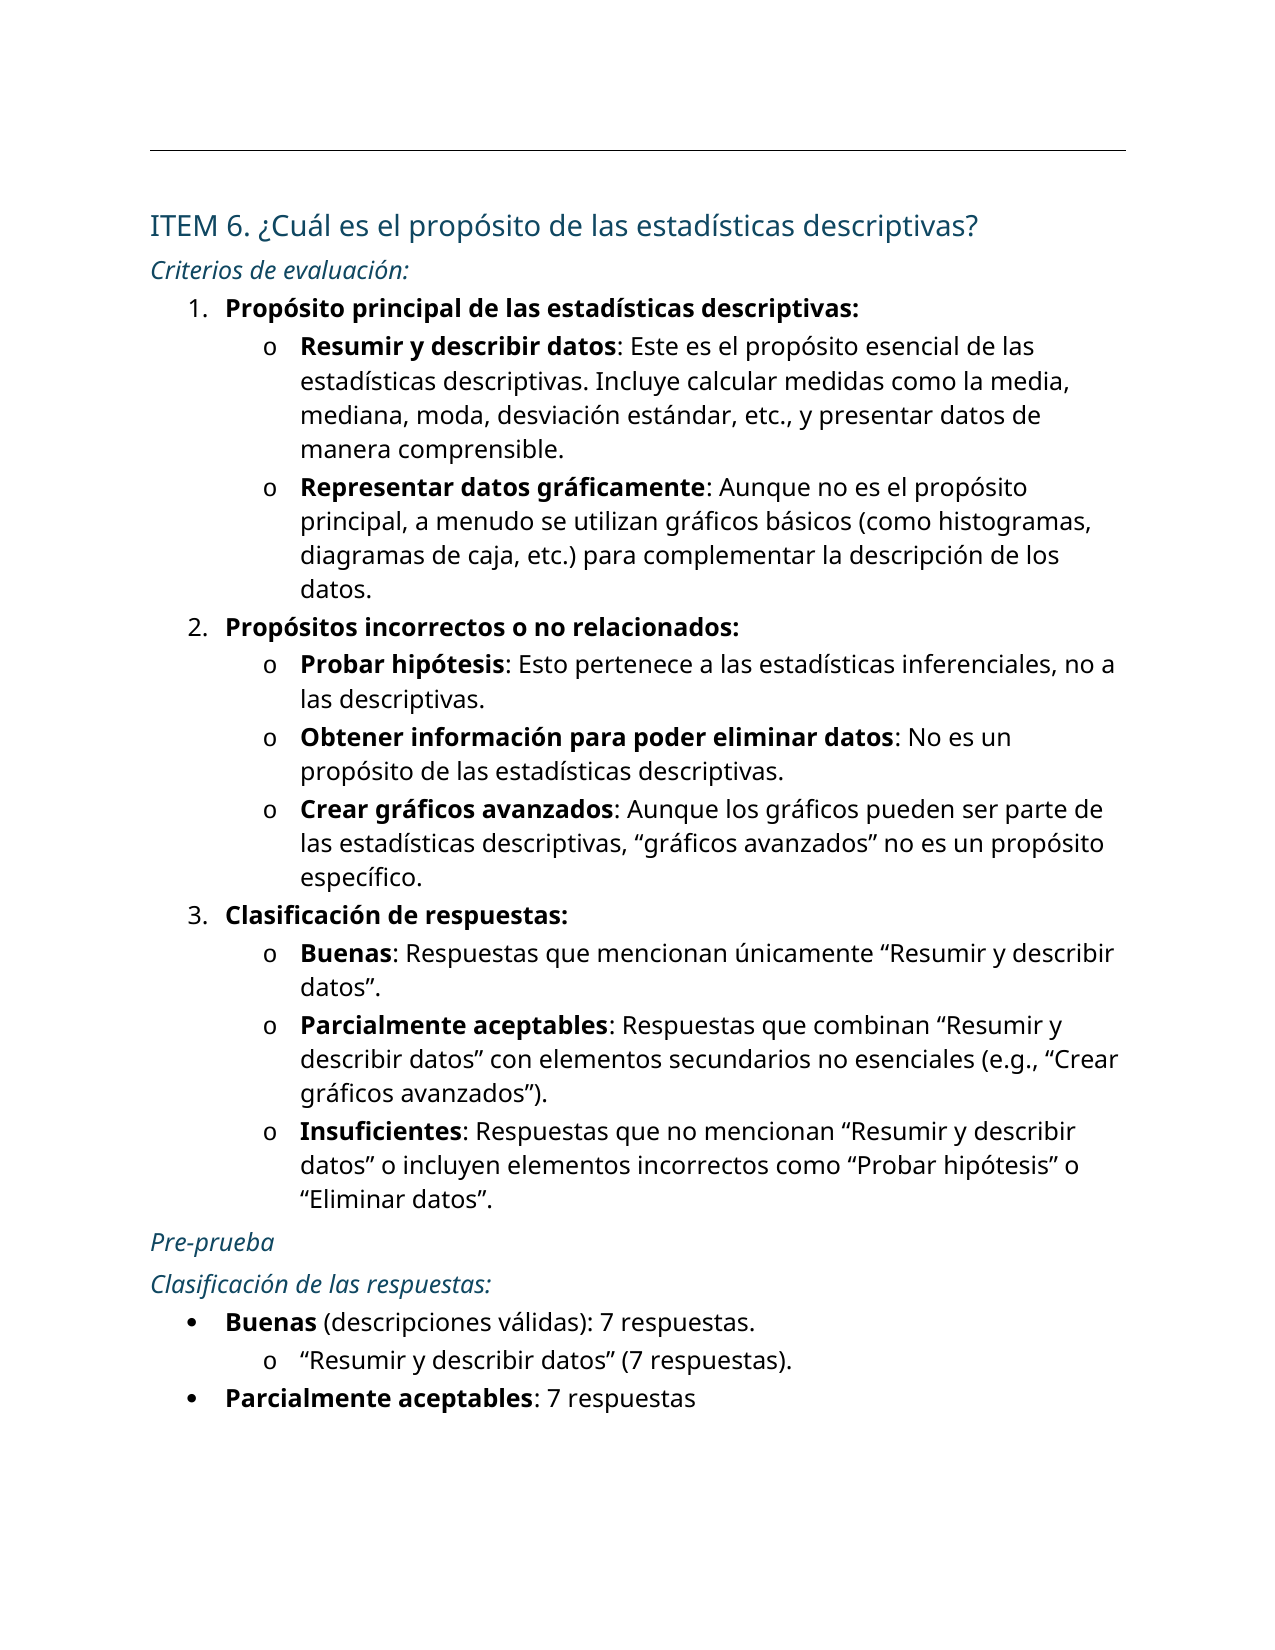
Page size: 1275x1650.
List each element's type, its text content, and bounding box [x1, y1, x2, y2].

list Crear gráficos avanzados: Aunque los gráficos pueden ser parte de las estadísticas descriptivas, “gráficos avanzados” no es un propósito específico. [262, 791, 1125, 894]
list Propósito principal de las estadísticas descriptivas: [187, 291, 1125, 325]
list Clasificación de respuestas: [187, 897, 1125, 932]
list Parcialmente aceptables: Respuestas que combinan “Resumir y describir datos” con elementos secundarios no esenciales (e.g., “Crear gráficos avanzados”). [262, 1007, 1125, 1110]
list Representar datos gráficamente: Aunque no es el propósito principal, a menudo se utilizan gráficos básicos (como histogramas, diagramas de caja, etc.) para complementar la descripción de los datos. [262, 469, 1125, 606]
subtitle Criterios de evaluación: [150, 253, 1125, 287]
list Resumir y describir datos: Este es el propósito esencial de las estadísticas descriptivas. Incluye calcular medidas como la media, mediana, moda, desviación estándar, etc., y presentar datos de manera comprensible. [262, 329, 1125, 465]
list Buenas: Respuestas que mencionan únicamente “Resumir y describir datos”. [262, 935, 1125, 1004]
list “Resumir y describir datos” (7 respuestas). [262, 1343, 1125, 1377]
subtitle Pre-prueba [150, 1224, 1125, 1258]
subtitle ITEM 6. ¿Cuál es el propósito de las estadísticas descriptivas? [150, 205, 1125, 244]
list Parcialmente aceptables: 7 respuestas [187, 1381, 1125, 1415]
list Probar hipótesis: Esto pertenece a las estadísticas inferenciales, no a las descriptivas. [262, 647, 1125, 716]
list Insuficientes: Respuestas que no mencionan “Resumir y describir datos” o incluyen elementos incorrectos como “Probar hipótesis” o “Eliminar datos”. [262, 1113, 1125, 1216]
list Obtener información para poder eliminar datos: No es un propósito de las estadísticas descriptivas. [262, 719, 1125, 788]
list Buenas (descripciones válidas): 7 respuestas. [187, 1305, 1125, 1339]
list Propósitos incorrectos o no relacionados: [187, 609, 1125, 643]
subtitle Clasificación de las respuestas: [150, 1267, 1125, 1301]
